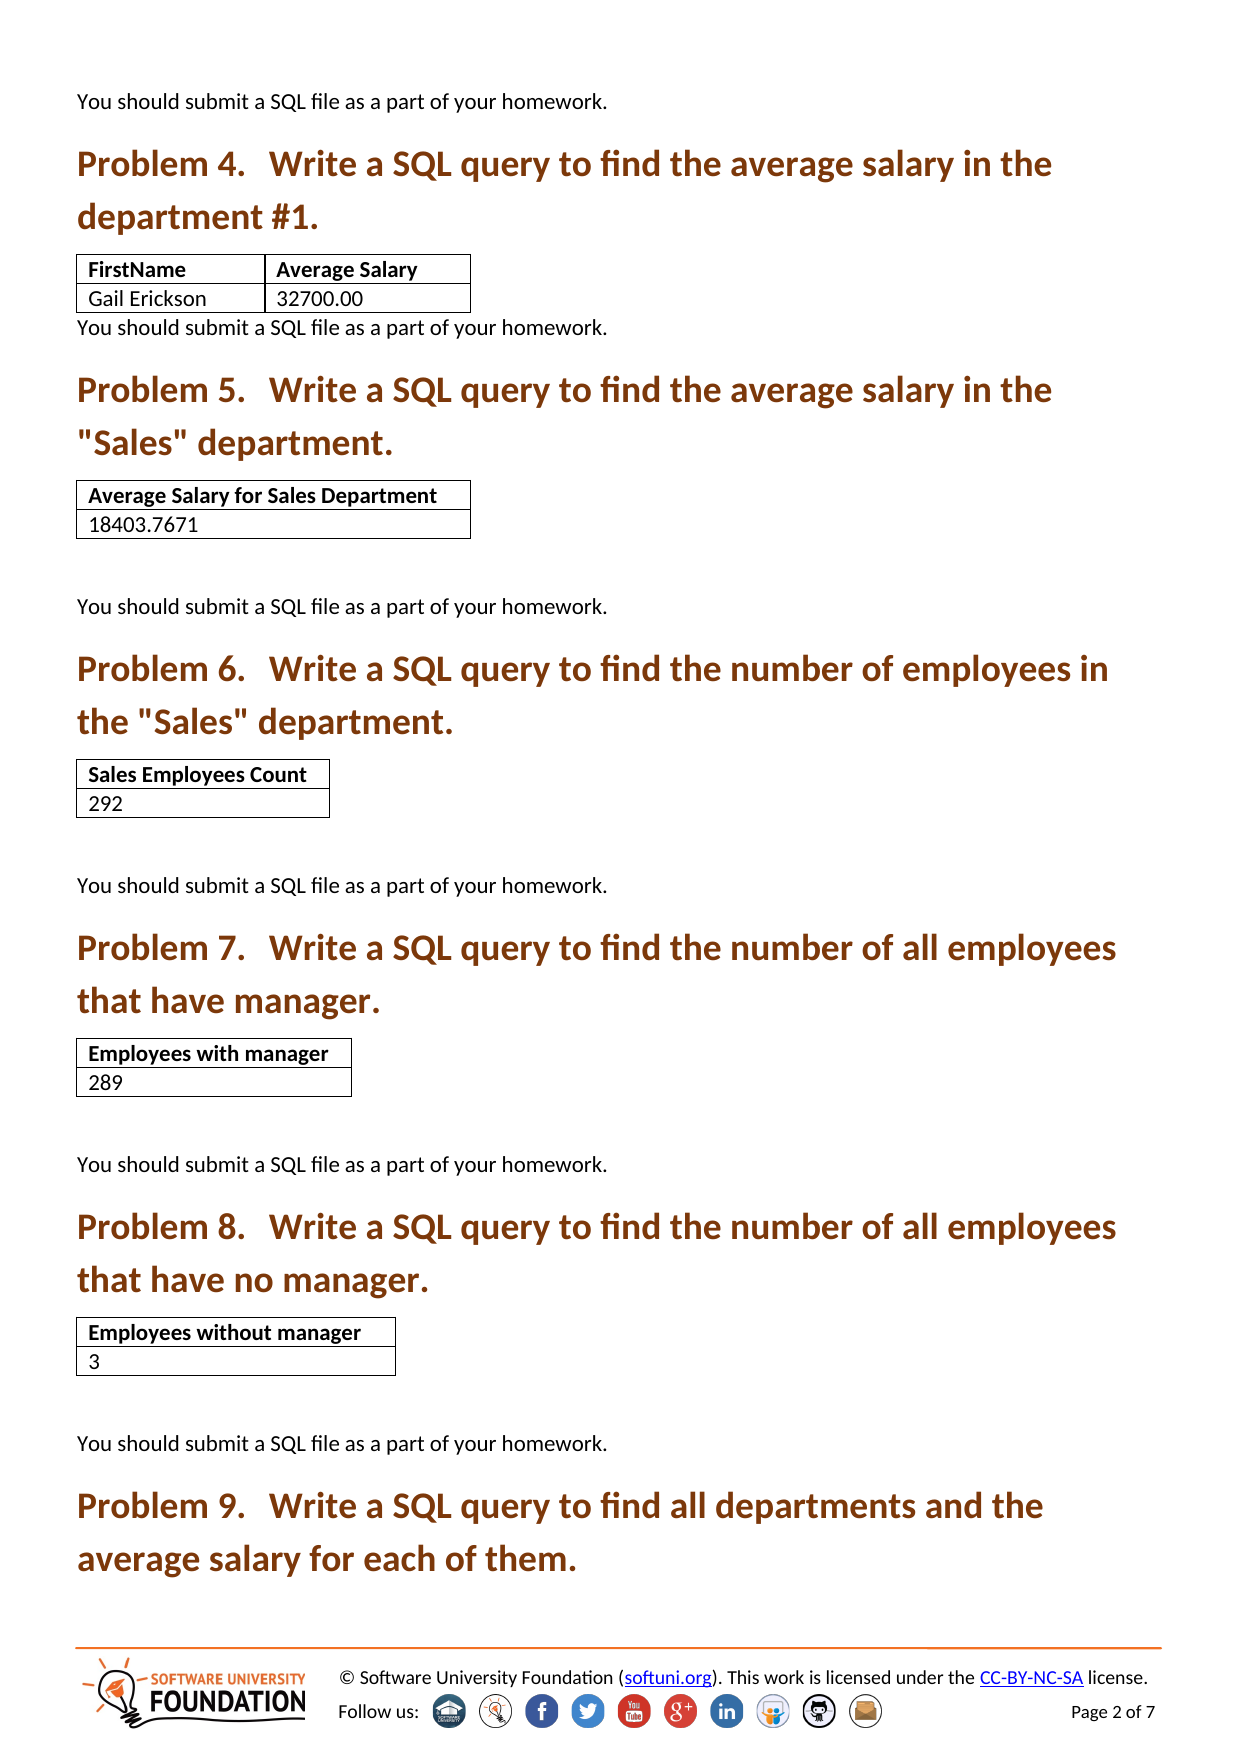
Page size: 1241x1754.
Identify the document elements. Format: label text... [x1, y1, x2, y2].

text You should submit a SQL file as a part of your homework. [77, 313, 1163, 341]
subtitle Write a SQL query to find the average salary in the department #1. [77, 140, 1163, 239]
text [77, 1429, 1163, 1457]
picture [849, 1694, 882, 1728]
picture [432, 1694, 466, 1728]
table_cell Gail Erickson [77, 284, 264, 312]
picture [664, 1694, 697, 1728]
subtitle Write a SQL query to find the average salary in the "Sales" department. [77, 366, 1163, 464]
text You should submit a SQL file as a part of your homework. [77, 592, 1163, 620]
picture [756, 1694, 790, 1728]
table_cell 3 [77, 1347, 395, 1375]
table_cell 289 [77, 1068, 351, 1096]
table_header Sales Employees Count [77, 760, 329, 788]
table_header FirstName [77, 255, 264, 283]
text You should submit a SQL file as a part of your homework. [77, 871, 1163, 899]
subtitle Write a SQL query to find the number of all employees that have manager. [77, 924, 1163, 1022]
picture [525, 1694, 559, 1728]
table_cell 32700.00 [266, 284, 470, 312]
picture [617, 1694, 651, 1728]
picture [571, 1694, 605, 1728]
subtitle Write a SQL query to find the number of employees in the "Sales" department. [77, 645, 1163, 743]
picture [479, 1694, 512, 1728]
subtitle Write a SQL query to find the number of all employees that have no manager. [77, 1203, 1163, 1301]
table_header Average Salary [266, 255, 470, 283]
picture [802, 1694, 836, 1728]
subtitle Write a SQL query to find all departments and the average salary for each of them. [77, 1482, 1163, 1580]
table_cell 292 [77, 789, 329, 817]
table_header Employees with manager [77, 1039, 351, 1067]
text You should submit a SQL file as a part of your homework. [77, 87, 1163, 115]
table_cell 18403.7671 [77, 510, 470, 538]
table_header Average Salary for Sales Department [77, 481, 470, 509]
text You should submit a SQL file as a part of your homework. [77, 1150, 1163, 1178]
picture [710, 1694, 744, 1728]
picture [81, 1656, 305, 1729]
table_header Employees without manager [77, 1318, 395, 1346]
